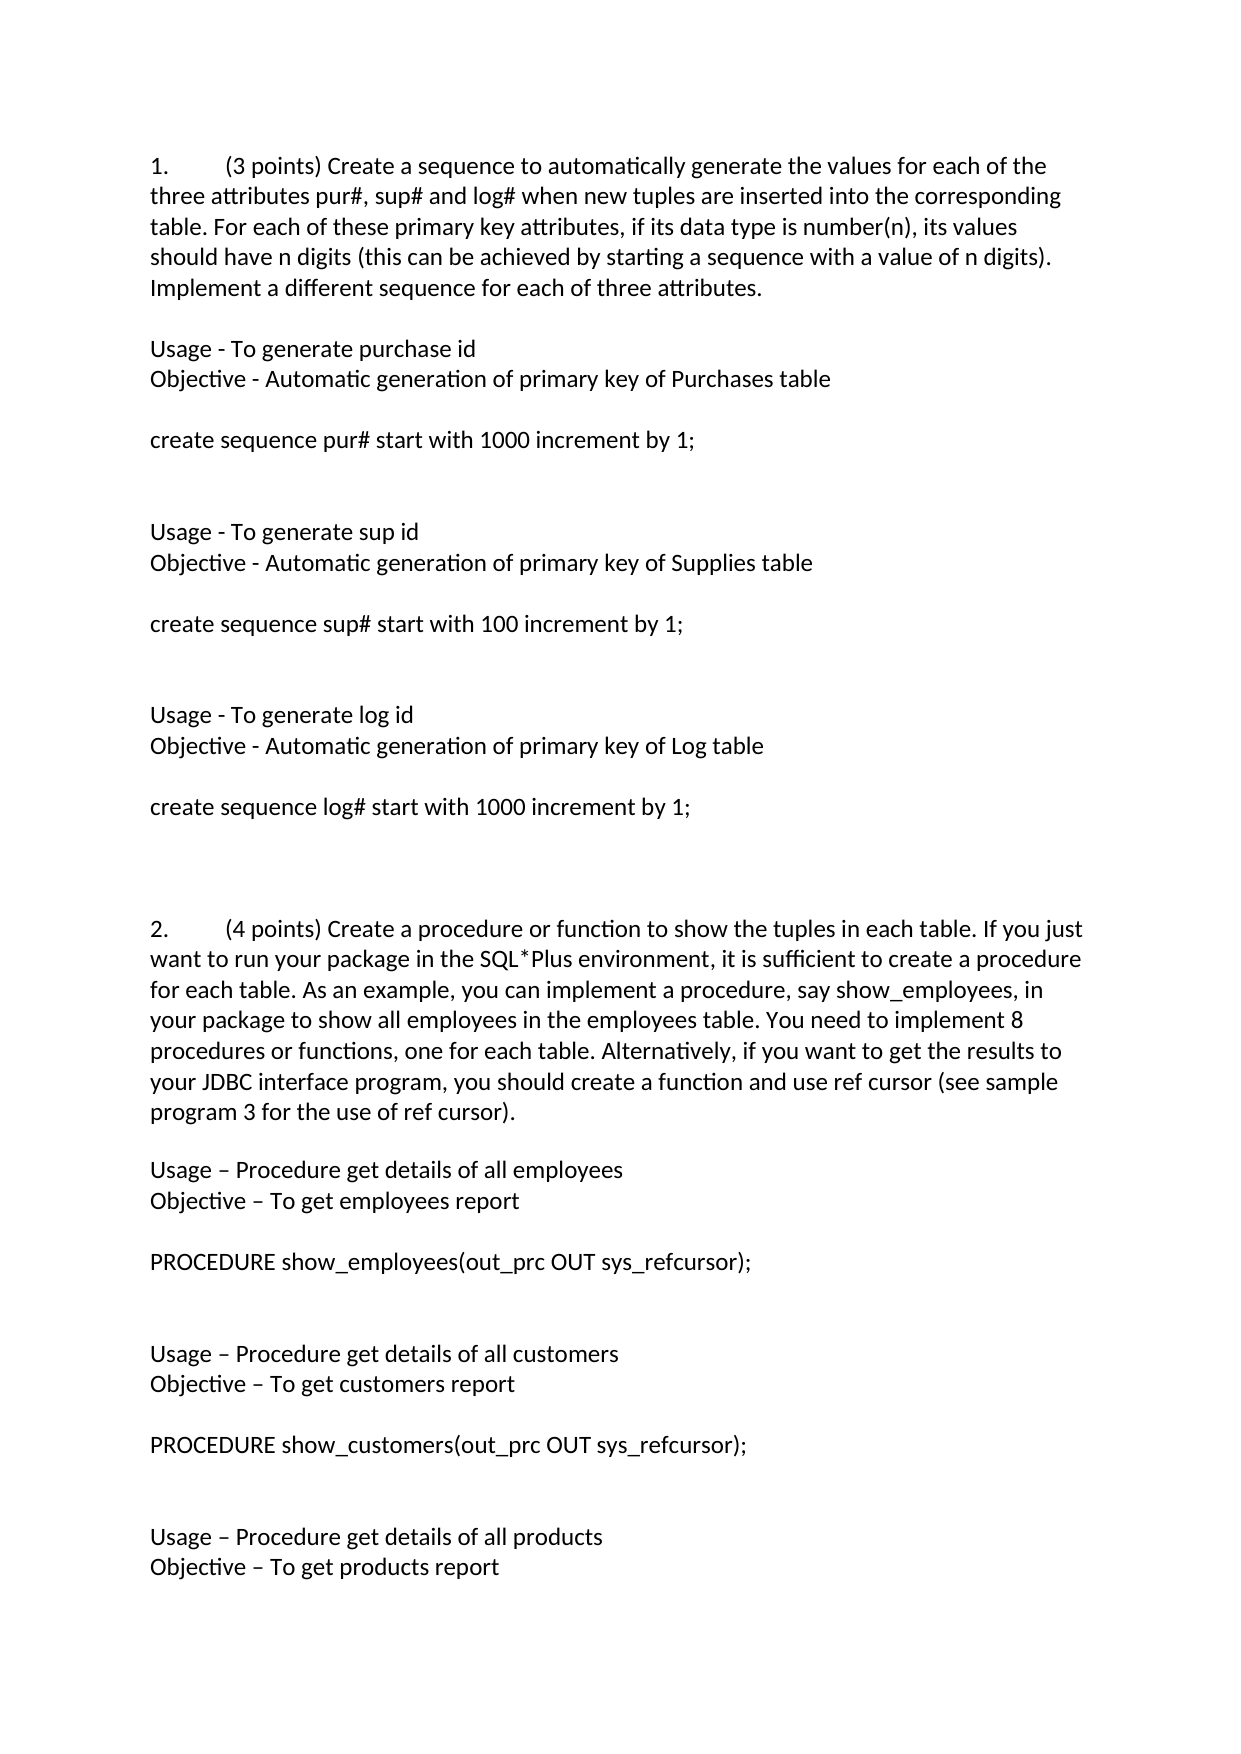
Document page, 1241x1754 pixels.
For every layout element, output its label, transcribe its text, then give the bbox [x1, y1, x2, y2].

text Usage - To generate sup id [150, 516, 1090, 547]
text create sequence log# start with 1000 increment by 1; [150, 791, 1090, 821]
text Usage – Procedure get details of all products [150, 1521, 1090, 1551]
text Objective - Automatic generation of primary key of Supplies table [150, 547, 1090, 577]
text Objective – To get customers report [150, 1368, 1090, 1399]
text Usage – Procedure get details of all employees [150, 1155, 1090, 1185]
text Usage - To generate purchase id [150, 333, 1090, 364]
text create sequence sup# start with 100 increment by 1; [150, 608, 1090, 638]
text create sequence pur# start with 1000 increment by 1; [150, 425, 1090, 455]
text Objective – To get employees report [150, 1185, 1090, 1216]
text PROCEDURE show_customers(out_prc OUT sys_refcursor); [150, 1429, 1090, 1460]
text Objective – To get products report [150, 1551, 1090, 1582]
text Usage – Procedure get details of all customers [150, 1338, 1090, 1368]
text 2. (4 points) Create a procedure or function to show the tuples in each table. If you just want to run your package in the SQL*Plus environment, it is sufficient to create a procedure for each table. As an example, you can implement a procedure, say show_employees, in your package to show all employees in the employees table. You need to implement 8 procedures or functions, one for each table. Alternatively, if you want to get the results to your JDBC interface program, you should create a function and use ref cursor (see sample program 3 for the use of ref cursor). [150, 913, 1090, 1127]
text 1. (3 points) Create a sequence to automatically generate the values for each of the three attributes pur#, sup# and log# when new tuples are inserted into the corresponding table. For each of these primary key attributes, if its data type is number(n), its values should have n digits (this can be achieved by starting a sequence with a value of n digits). Implement a different sequence for each of three attributes. [150, 150, 1090, 303]
text Usage - To generate log id [150, 699, 1090, 730]
text Objective - Automatic generation of primary key of Purchases table [150, 364, 1090, 394]
text PROCEDURE show_employees(out_prc OUT sys_refcursor); [150, 1246, 1090, 1277]
text Objective - Automatic generation of primary key of Log table [150, 730, 1090, 760]
